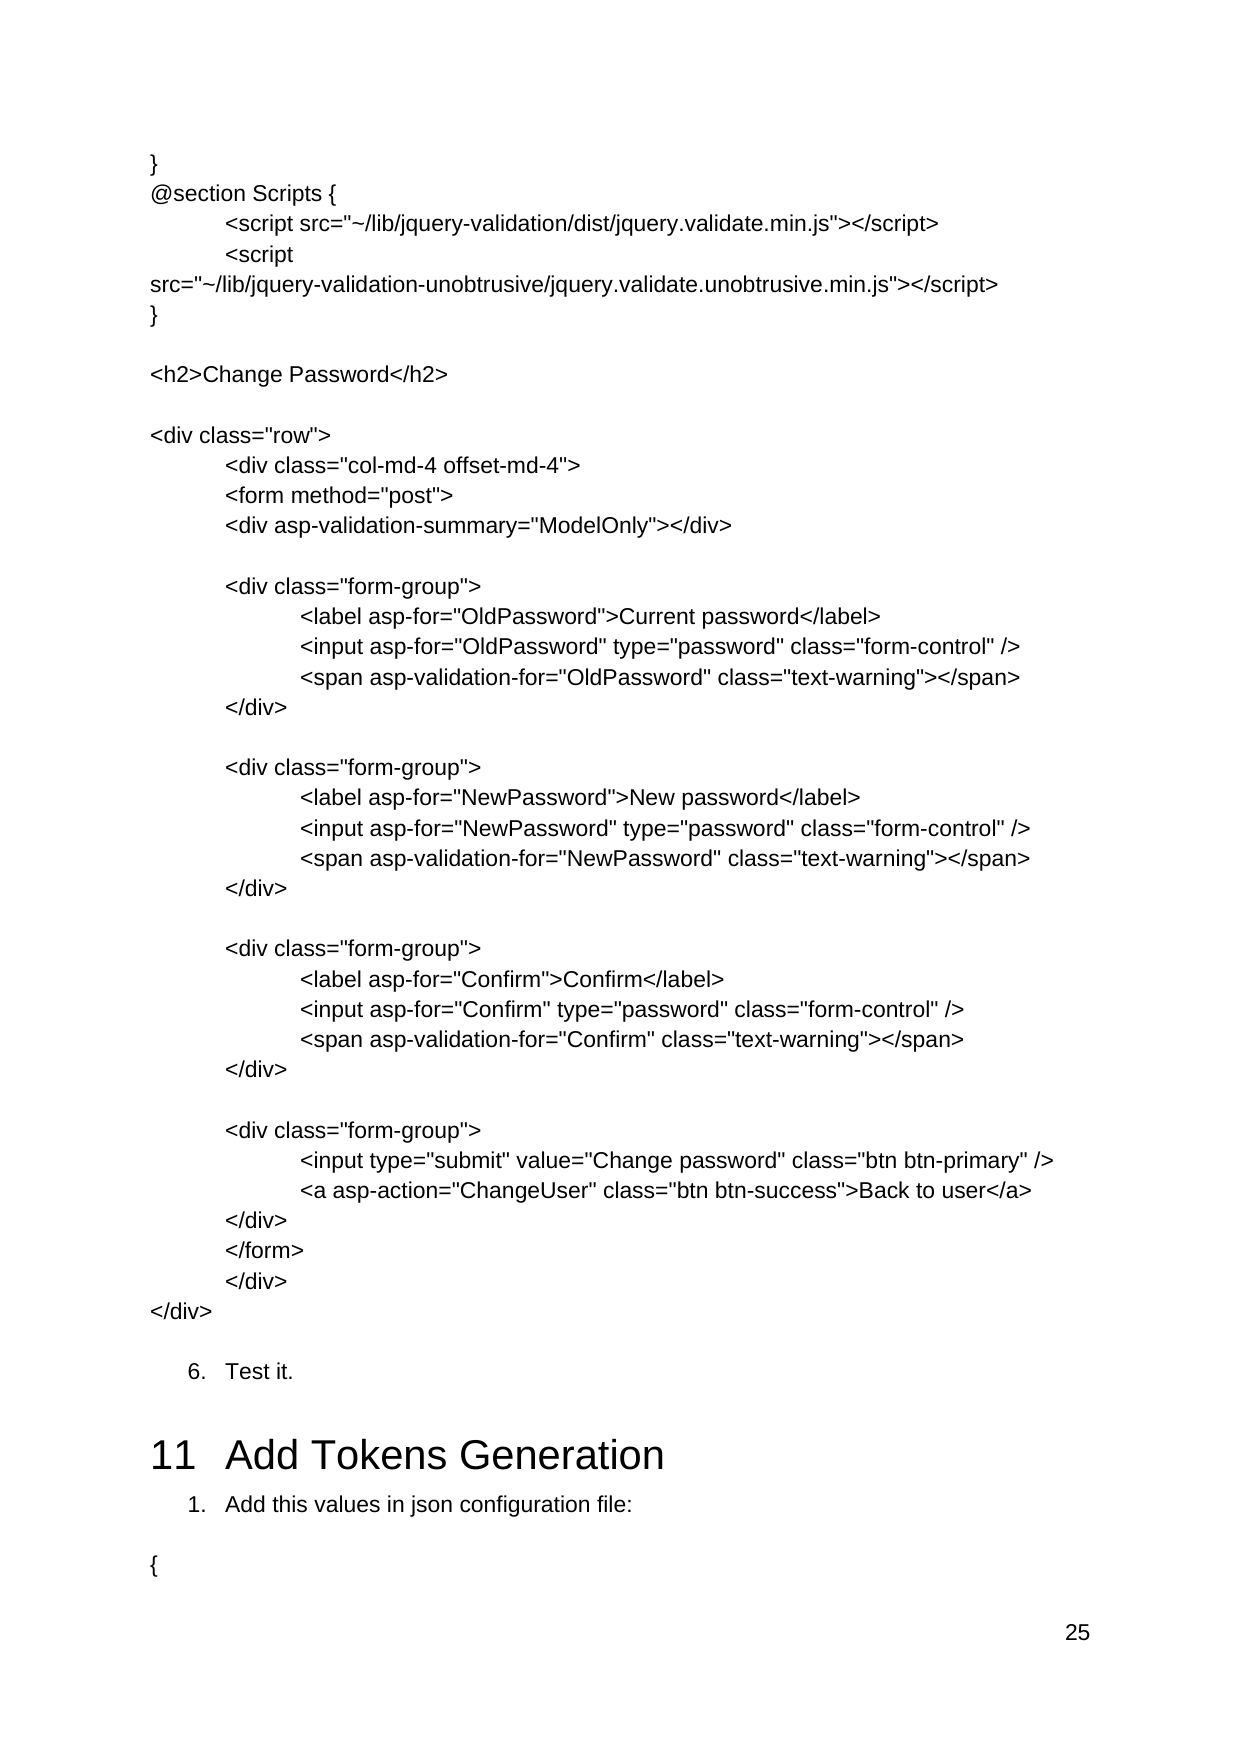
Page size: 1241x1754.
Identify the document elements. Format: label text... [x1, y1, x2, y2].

text <h2>Change Password</h2> [150, 361, 1090, 388]
text <form method="post"> [150, 482, 1090, 509]
text <span asp-validation-for="Confirm" class="text-warning"></span> [150, 1026, 1090, 1052]
text } [150, 150, 1090, 176]
text } [150, 301, 1090, 327]
text </div> [150, 1298, 1090, 1324]
text <div class="form-group"> [150, 935, 1090, 962]
text <script src="~/lib/jquery-validation/dist/jquery.validate.min.js"></script> [150, 210, 1090, 237]
text </div> [150, 875, 1090, 901]
text <div class="col-md-4 offset-md-4"> [150, 452, 1090, 478]
text </div> [150, 694, 1090, 720]
text <a asp-action="ChangeUser" class="btn btn-success">Back to user</a> [150, 1177, 1090, 1203]
text <input asp-for="OldPassword" type="password" class="form-control" /> [150, 633, 1090, 660]
text <label asp-for="NewPassword">New password</label> [150, 784, 1090, 811]
text </div> [150, 1056, 1090, 1083]
text <label asp-for="Confirm">Confirm</label> [150, 966, 1090, 992]
text <div class="form-group"> [150, 754, 1090, 781]
text </div> [150, 1207, 1090, 1234]
text <span asp-validation-for="OldPassword" class="text-warning"></span> [150, 663, 1090, 690]
text <label asp-for="OldPassword">Current password</label> [150, 603, 1090, 629]
text <div class="form-group"> [150, 1117, 1090, 1143]
text <input type="submit" value="Change password" class="btn btn-primary" /> [150, 1147, 1090, 1173]
text <div asp-validation-summary="ModelOnly"></div> [150, 512, 1090, 539]
text <input asp-for="Confirm" type="password" class="form-control" /> [150, 996, 1090, 1022]
text <div class="form-group"> [150, 573, 1090, 599]
subtitle Add Tokens Generation [150, 1430, 1090, 1478]
text <span asp-validation-for="NewPassword" class="text-warning"></span> [150, 845, 1090, 871]
text @section Scripts { [150, 180, 1090, 207]
text <script src="~/lib/jquery-validation-unobtrusive/jquery.validate.unobtrusive.min.js"></script> [150, 241, 1090, 297]
text </form> [150, 1237, 1090, 1264]
list Test it. [187, 1358, 1090, 1385]
text <div class="row"> [150, 422, 1090, 448]
text { [150, 1551, 1090, 1577]
text </div> [150, 1268, 1090, 1294]
list Add this values in json configuration file: [187, 1491, 1090, 1517]
text <input asp-for="NewPassword" type="password" class="form-control" /> [150, 814, 1090, 841]
